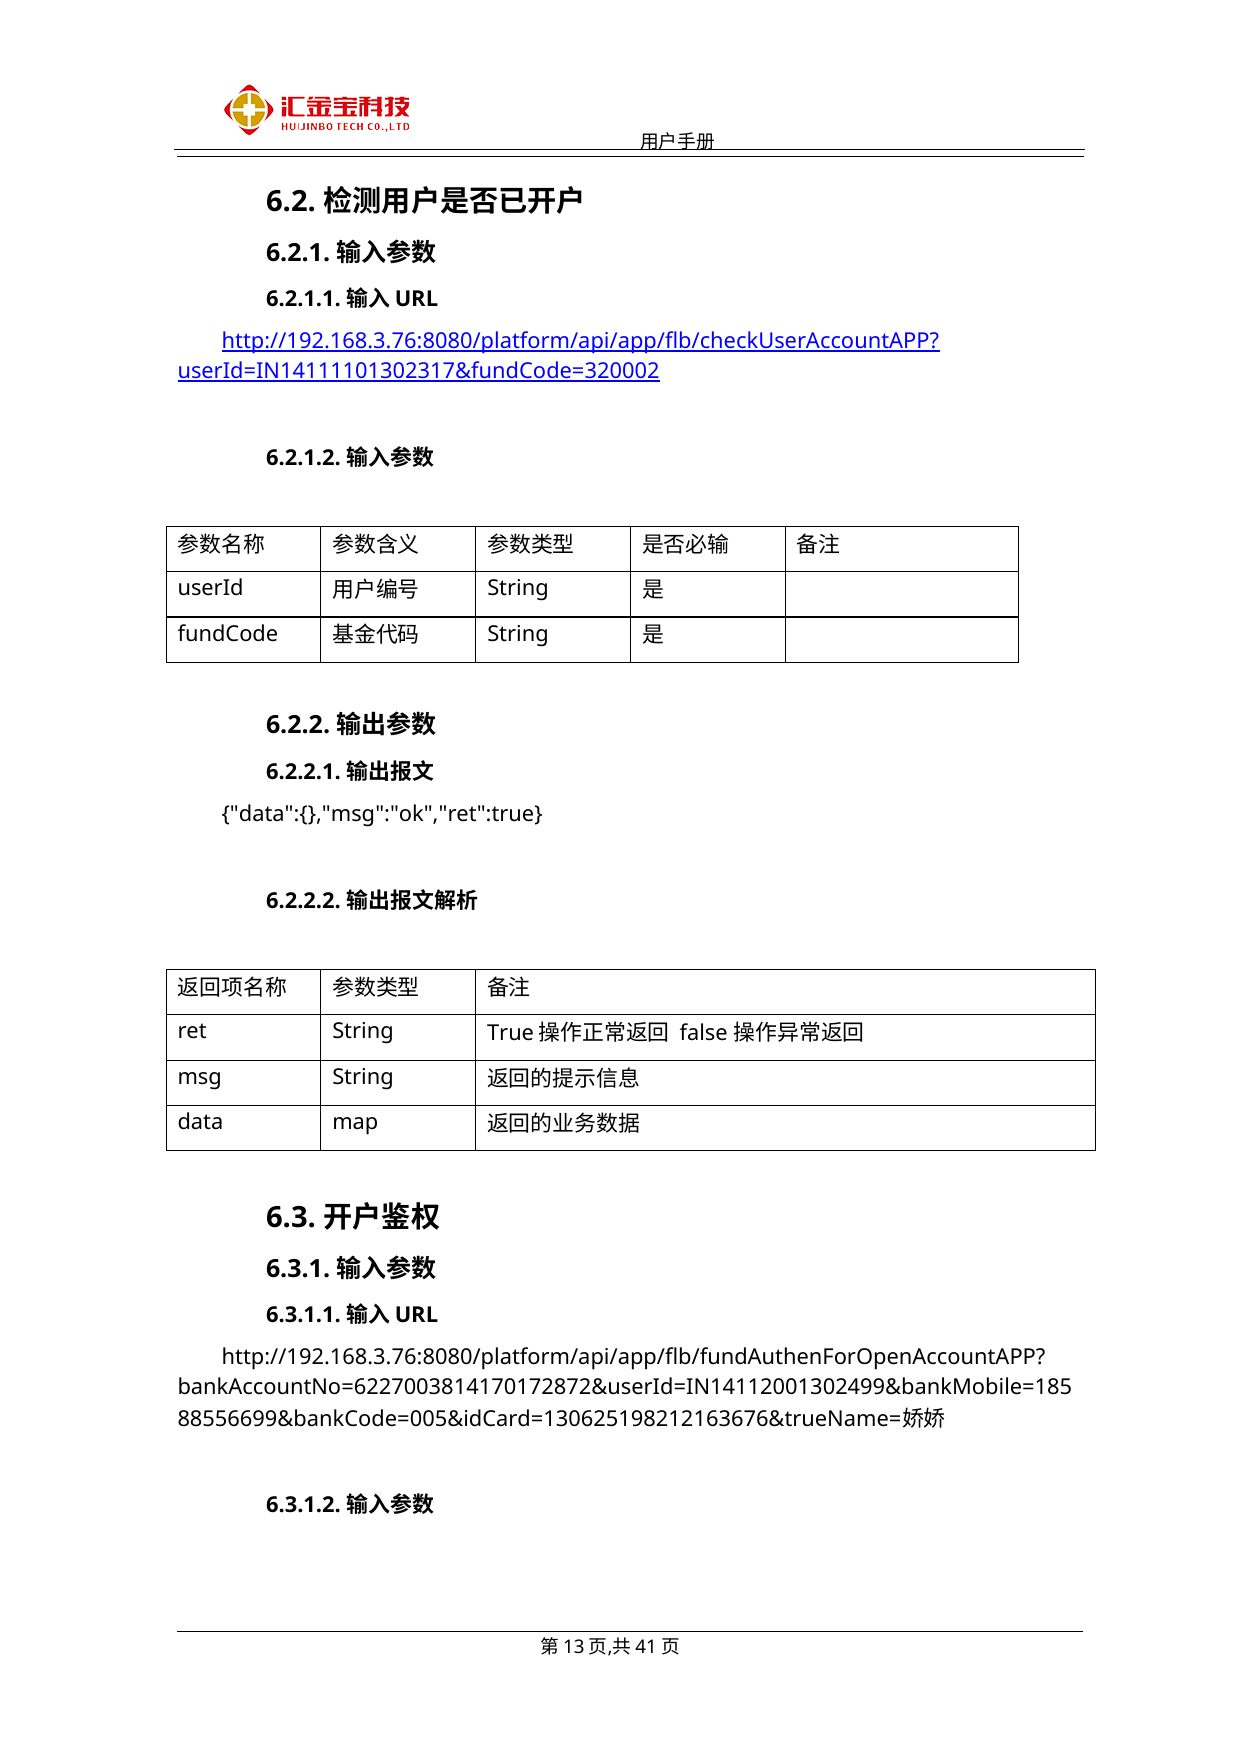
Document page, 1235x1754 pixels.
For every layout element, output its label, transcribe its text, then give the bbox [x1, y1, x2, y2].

table_cell data [167, 1106, 320, 1150]
table_cell userId [167, 572, 320, 616]
text 开户鉴权 [221, 1193, 1084, 1236]
table_cell 是 [631, 572, 785, 616]
text http://192.168.3.76:8080/platform/api/app/flb/checkUserAccountAPP?userId=IN14111101302317&fundCode=320002 [177, 325, 1084, 385]
text 检测用户是否已开户 [221, 177, 1084, 219]
text 输入参数 [221, 232, 1084, 268]
table_cell 返回的业务数据 [476, 1106, 1095, 1150]
table_cell msg [167, 1061, 320, 1105]
text 输入参数 [221, 439, 1084, 471]
text 输入参数 [221, 1487, 1084, 1519]
table_cell 是 [631, 618, 785, 662]
table_cell ret [167, 1015, 320, 1060]
text 输出报文解析 [221, 883, 1084, 914]
text 输出报文 [221, 754, 1084, 786]
table_cell String [476, 572, 630, 616]
table_cell map [321, 1106, 475, 1150]
table_header 返回项名称 [167, 970, 320, 1014]
table_cell 用户编号 [321, 572, 475, 616]
table_cell fundCode [167, 618, 320, 662]
table_header 参数名称 [167, 527, 320, 571]
table_cell [786, 618, 1018, 662]
table_header 参数类型 [476, 527, 630, 571]
table_cell 返回的提示信息 [476, 1061, 1095, 1105]
text http://192.168.3.76:8080/platform/api/app/flb/fundAuthenForOpenAccountAPP?bankAccountNo=6227003814170172872&userId=IN14112001302499&bankMobile=18588556699&bankCode=005&idCard=130625198212163676&trueName=娇娇 [177, 1341, 1084, 1433]
text 输出参数 [221, 705, 1084, 741]
table_cell String [321, 1015, 475, 1060]
table_cell 基金代码 [321, 618, 475, 662]
text 输入参数 [221, 1248, 1084, 1284]
table_header 参数类型 [321, 970, 475, 1014]
picture [221, 82, 416, 136]
table_header 备注 [786, 527, 1018, 571]
table_cell String [476, 618, 630, 662]
text 输入URL [221, 281, 1084, 313]
table_cell String [321, 1061, 475, 1105]
table_header 备注 [476, 970, 1095, 1014]
table_header 参数含义 [321, 527, 475, 571]
table_header 是否必输 [631, 527, 785, 571]
text {"data":{},"msg":"ok","ret":true} [177, 798, 1084, 828]
text 输入URL [221, 1297, 1084, 1329]
table_cell True操作正常返回 false 操作异常返回 [476, 1015, 1095, 1060]
table_cell [786, 572, 1018, 616]
